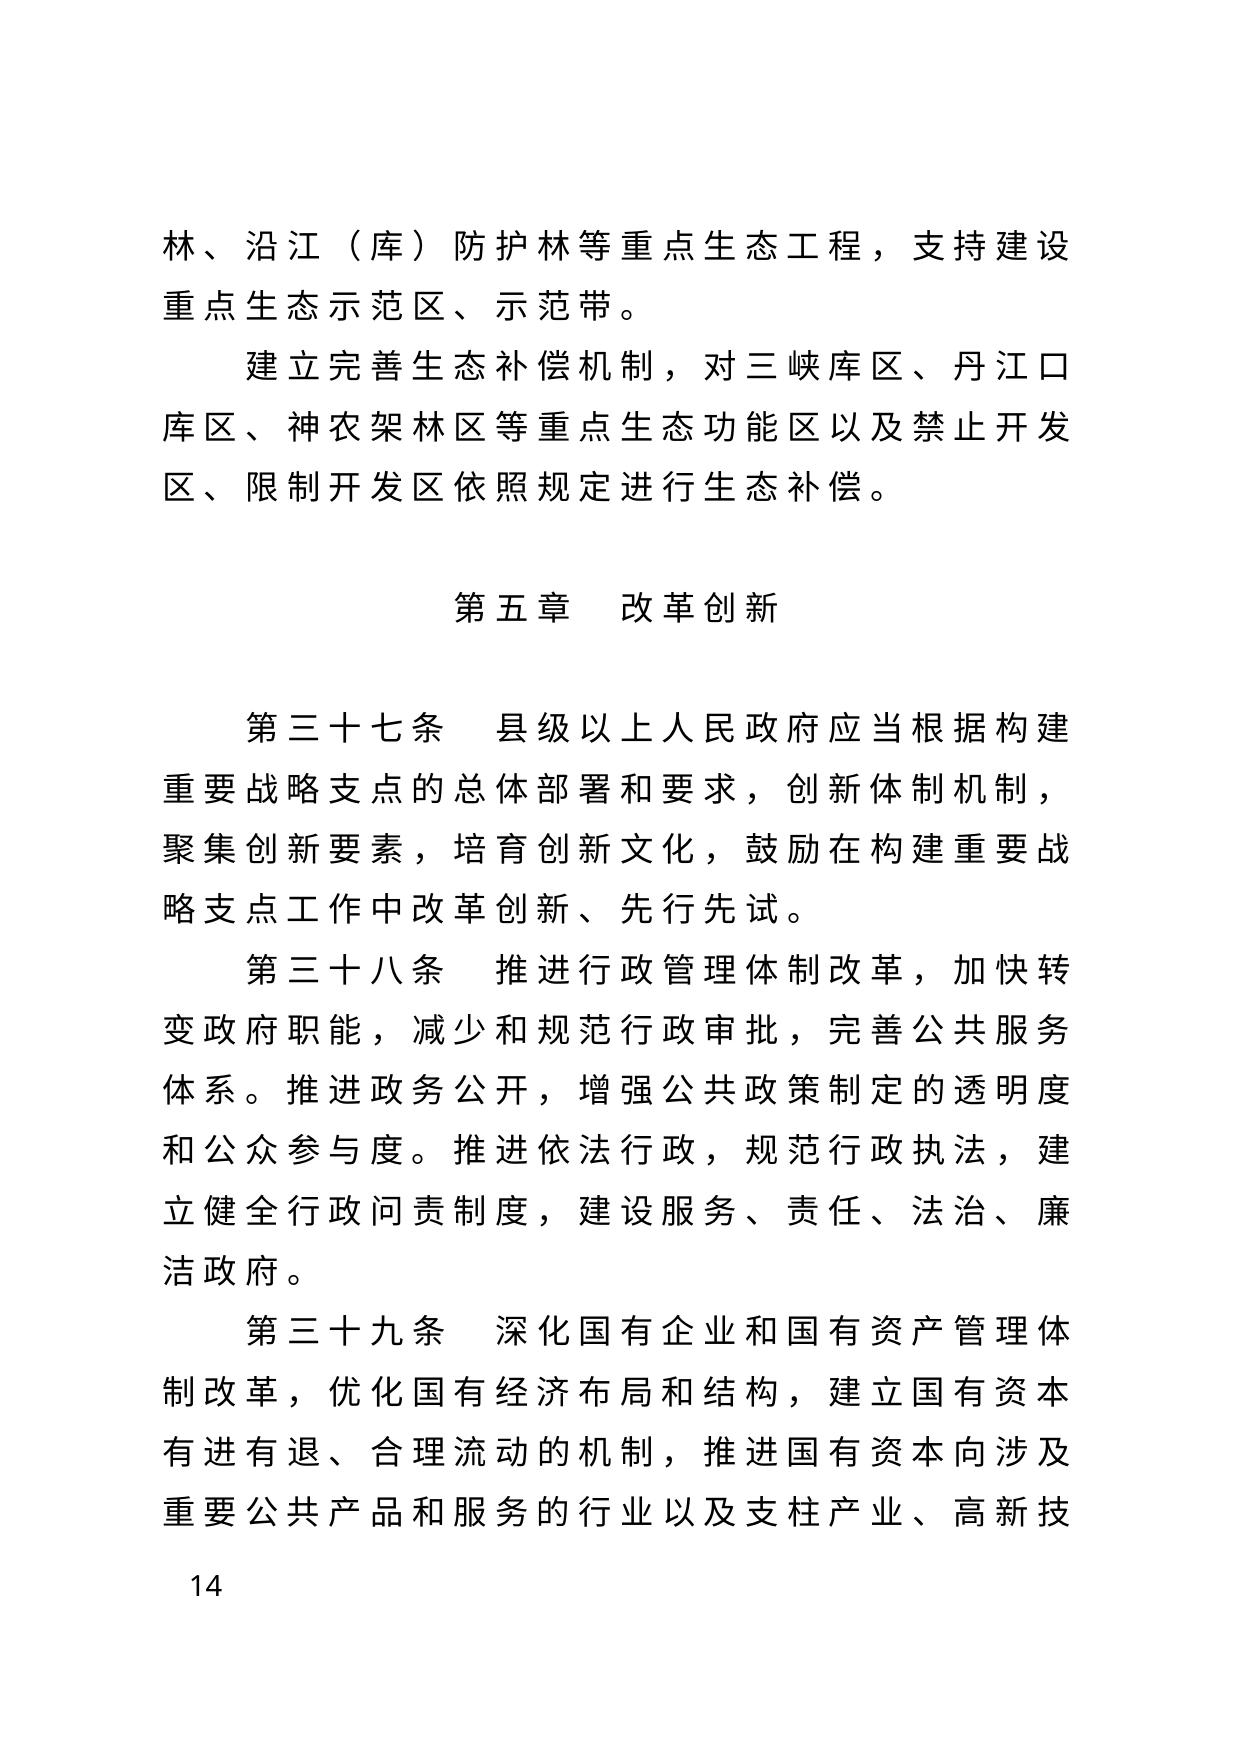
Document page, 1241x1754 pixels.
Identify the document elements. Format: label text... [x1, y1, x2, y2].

text 第五章 改革创新 [162, 575, 1078, 636]
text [162, 1299, 1078, 1540]
text 建立完善生态补偿机制，对三峡库区、丹江口库区、神农架林区等重点生态功能区以及禁止开发区、限制开发区依照规定进行生态补偿。 [162, 334, 1078, 515]
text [162, 213, 1078, 334]
text 第三十七条 县级以上人民政府应当根据构建重要战略支点的总体部署和要求，创新体制机制，聚集创新要素，培育创新文化，鼓励在构建重要战略支点工作中改革创新、先行先试。 [162, 696, 1078, 937]
text 第三十八条 推进行政管理体制改革，加快转变政府职能，减少和规范行政审批，完善公共服务体系。推进政务公开，增强公共政策制定的透明度和公众参与度。推进依法行政，规范行政执法，建立健全行政问责制度，建设服务、责任、法治、廉洁政府。 [162, 937, 1078, 1299]
